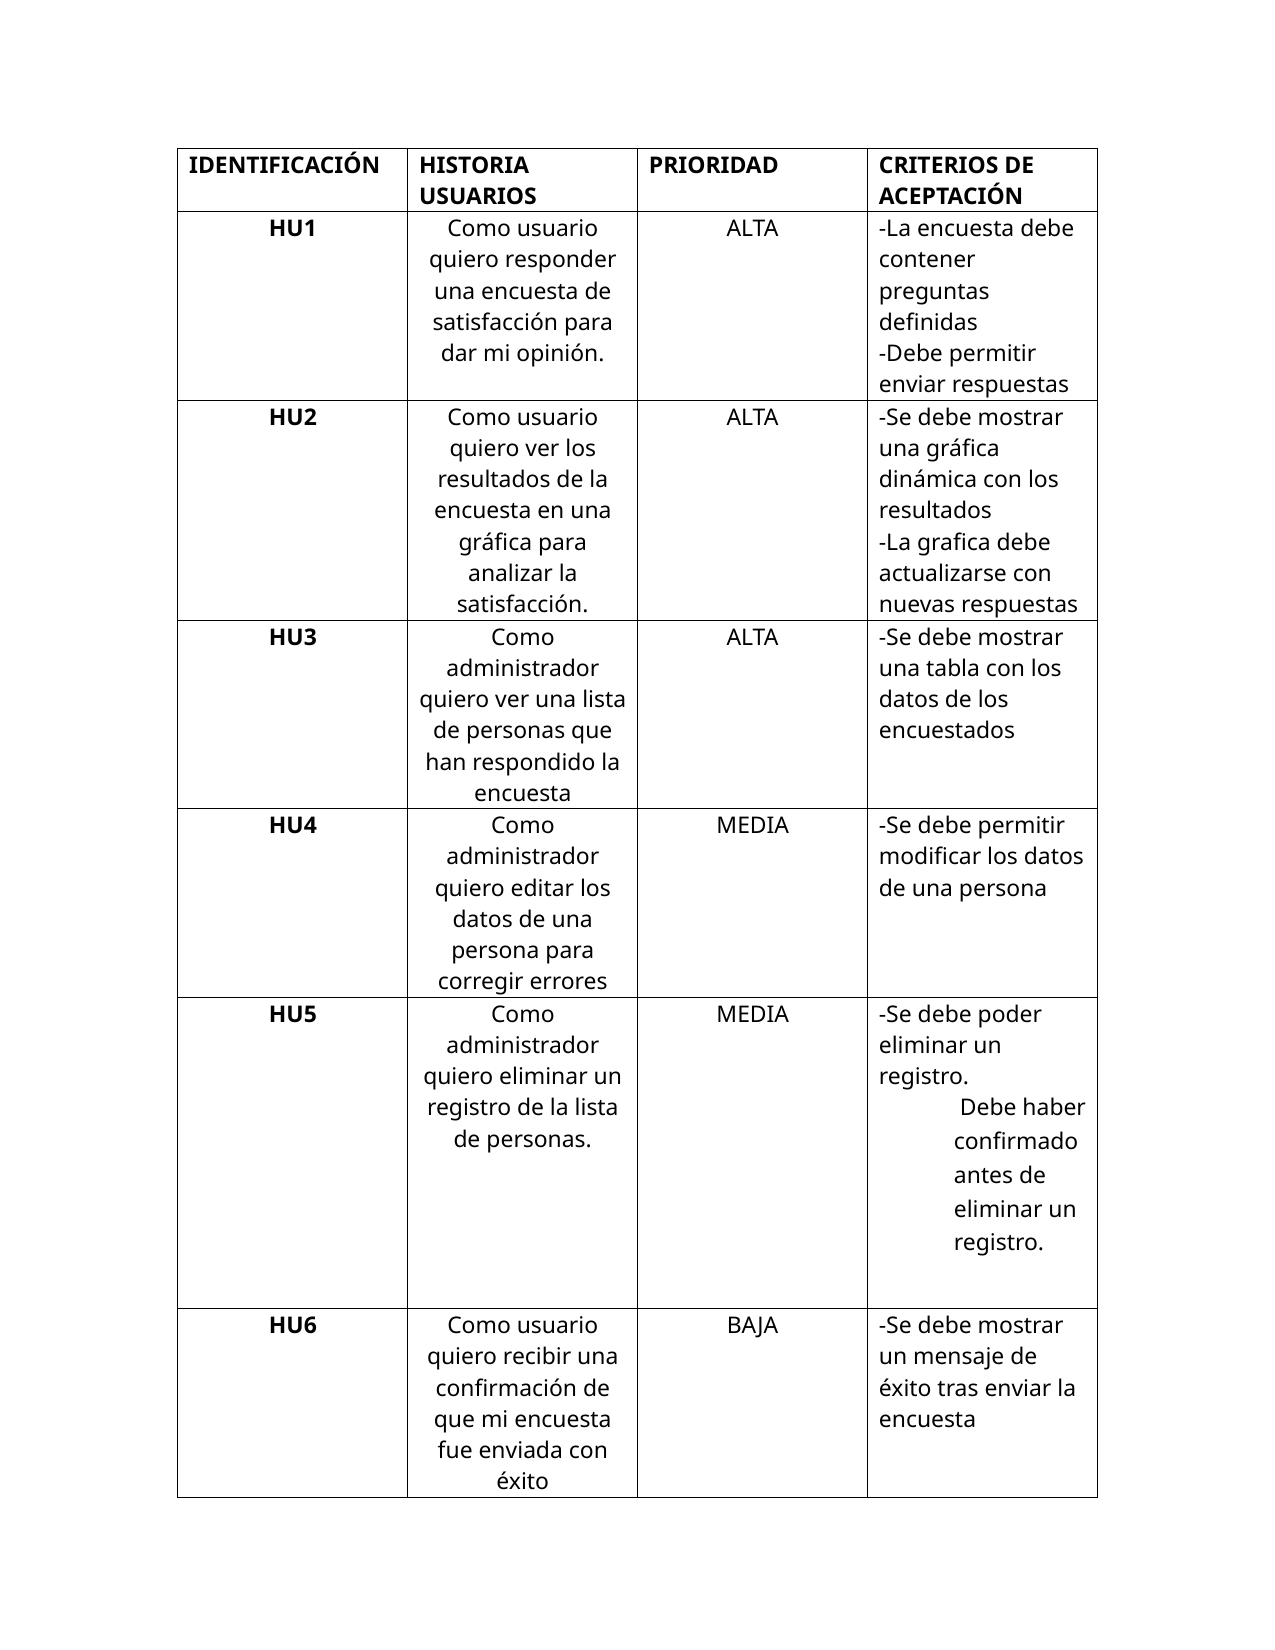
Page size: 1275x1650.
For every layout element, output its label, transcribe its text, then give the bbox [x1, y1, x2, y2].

table_cell Como usuario quiero ver los resultados de la encuesta en una gráfica para analizar la satisfacción. [408, 401, 637, 619]
table_cell -Se debe mostrar una tabla con los datos de los encuestados [868, 621, 1097, 808]
table_cell HU2 [178, 401, 407, 619]
table_header CRITERIOS DE ACEPTACIÓN [868, 149, 1097, 211]
table_header PRIORIDAD [638, 149, 867, 211]
table_cell Como usuario quiero recibir una confirmación de que mi encuesta fue enviada con éxito [408, 1309, 637, 1497]
table_cell Como usuario quiero responder una encuesta de satisfacción para dar mi opinión. [408, 212, 637, 400]
table_cell -Se debe permitir modificar los datos de una persona [868, 809, 1097, 997]
table_header IDENTIFICACIÓN [178, 149, 407, 211]
table_cell HU6 [178, 1309, 407, 1497]
table_cell Como administrador quiero editar los datos de una persona para corregir errores [408, 809, 637, 997]
table_cell -Se debe mostrar una gráfica dinámica con los resultados -La grafica debe actualizarse con nuevas respuestas [868, 401, 1097, 619]
table_cell MEDIA [638, 809, 867, 997]
table_cell -Se debe mostrar un mensaje de éxito tras enviar la encuesta [868, 1309, 1097, 1497]
table_cell HU3 [178, 621, 407, 808]
table_header HISTORIA USUARIOS [408, 149, 637, 211]
table_cell HU1 [178, 212, 407, 400]
table_cell -Se debe poder eliminar un registro. Debe haber confirmado antes de eliminar un registro. [868, 998, 1097, 1308]
table_cell ALTA [638, 621, 867, 808]
table_cell Como administrador quiero ver una lista de personas que han respondido la encuesta [408, 621, 637, 808]
table_cell MEDIA [638, 998, 867, 1308]
table_cell Como administrador quiero eliminar un registro de la lista de personas. [408, 998, 637, 1308]
table_cell BAJA [638, 1309, 867, 1497]
table_cell -La encuesta debe contener preguntas definidas -Debe permitir enviar respuestas [868, 212, 1097, 400]
table_cell HU4 [178, 809, 407, 997]
table_cell ALTA [638, 401, 867, 619]
table_cell HU5 [178, 998, 407, 1308]
table_cell ALTA [638, 212, 867, 400]
